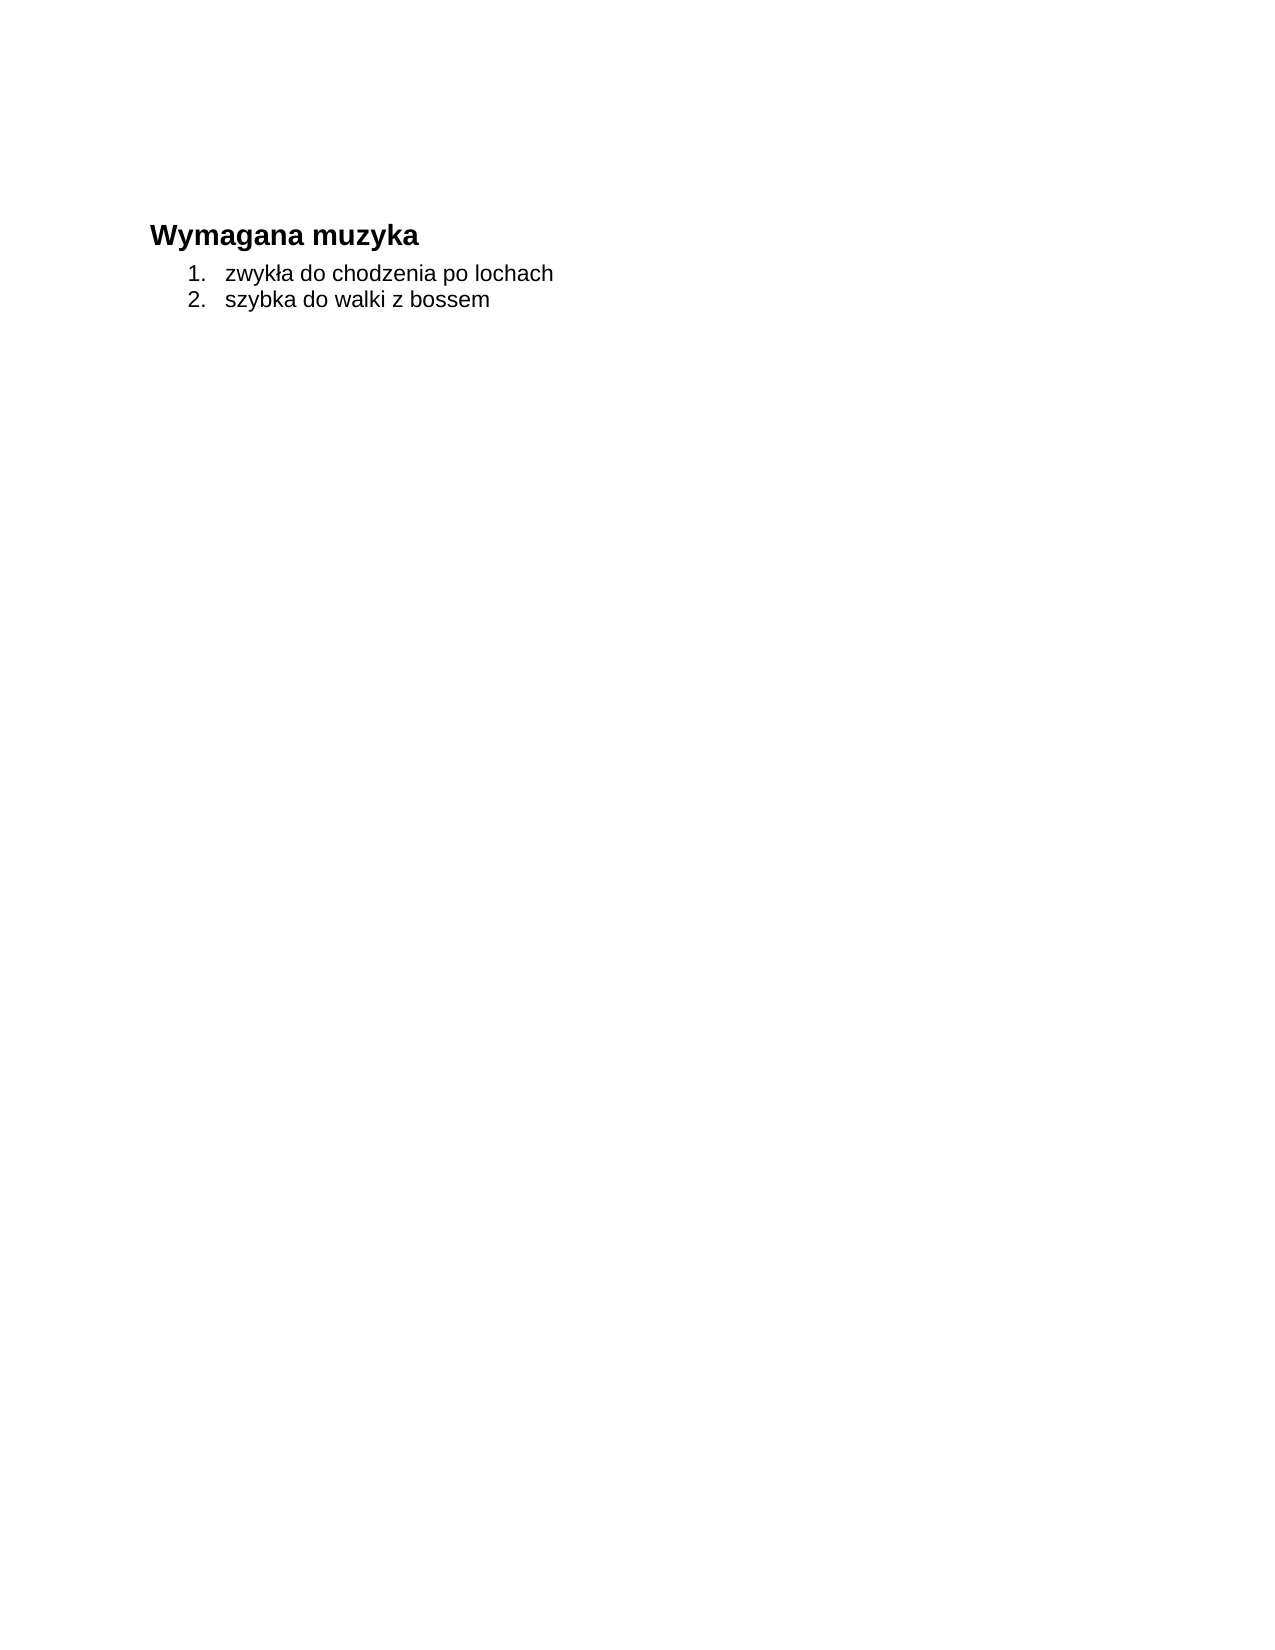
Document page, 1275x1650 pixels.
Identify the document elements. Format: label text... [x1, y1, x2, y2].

list szybka do walki z bossem [187, 286, 1125, 312]
list zwykła do chodzenia po lochach [187, 259, 1125, 286]
subtitle Wymagana muzyka [150, 218, 1125, 251]
